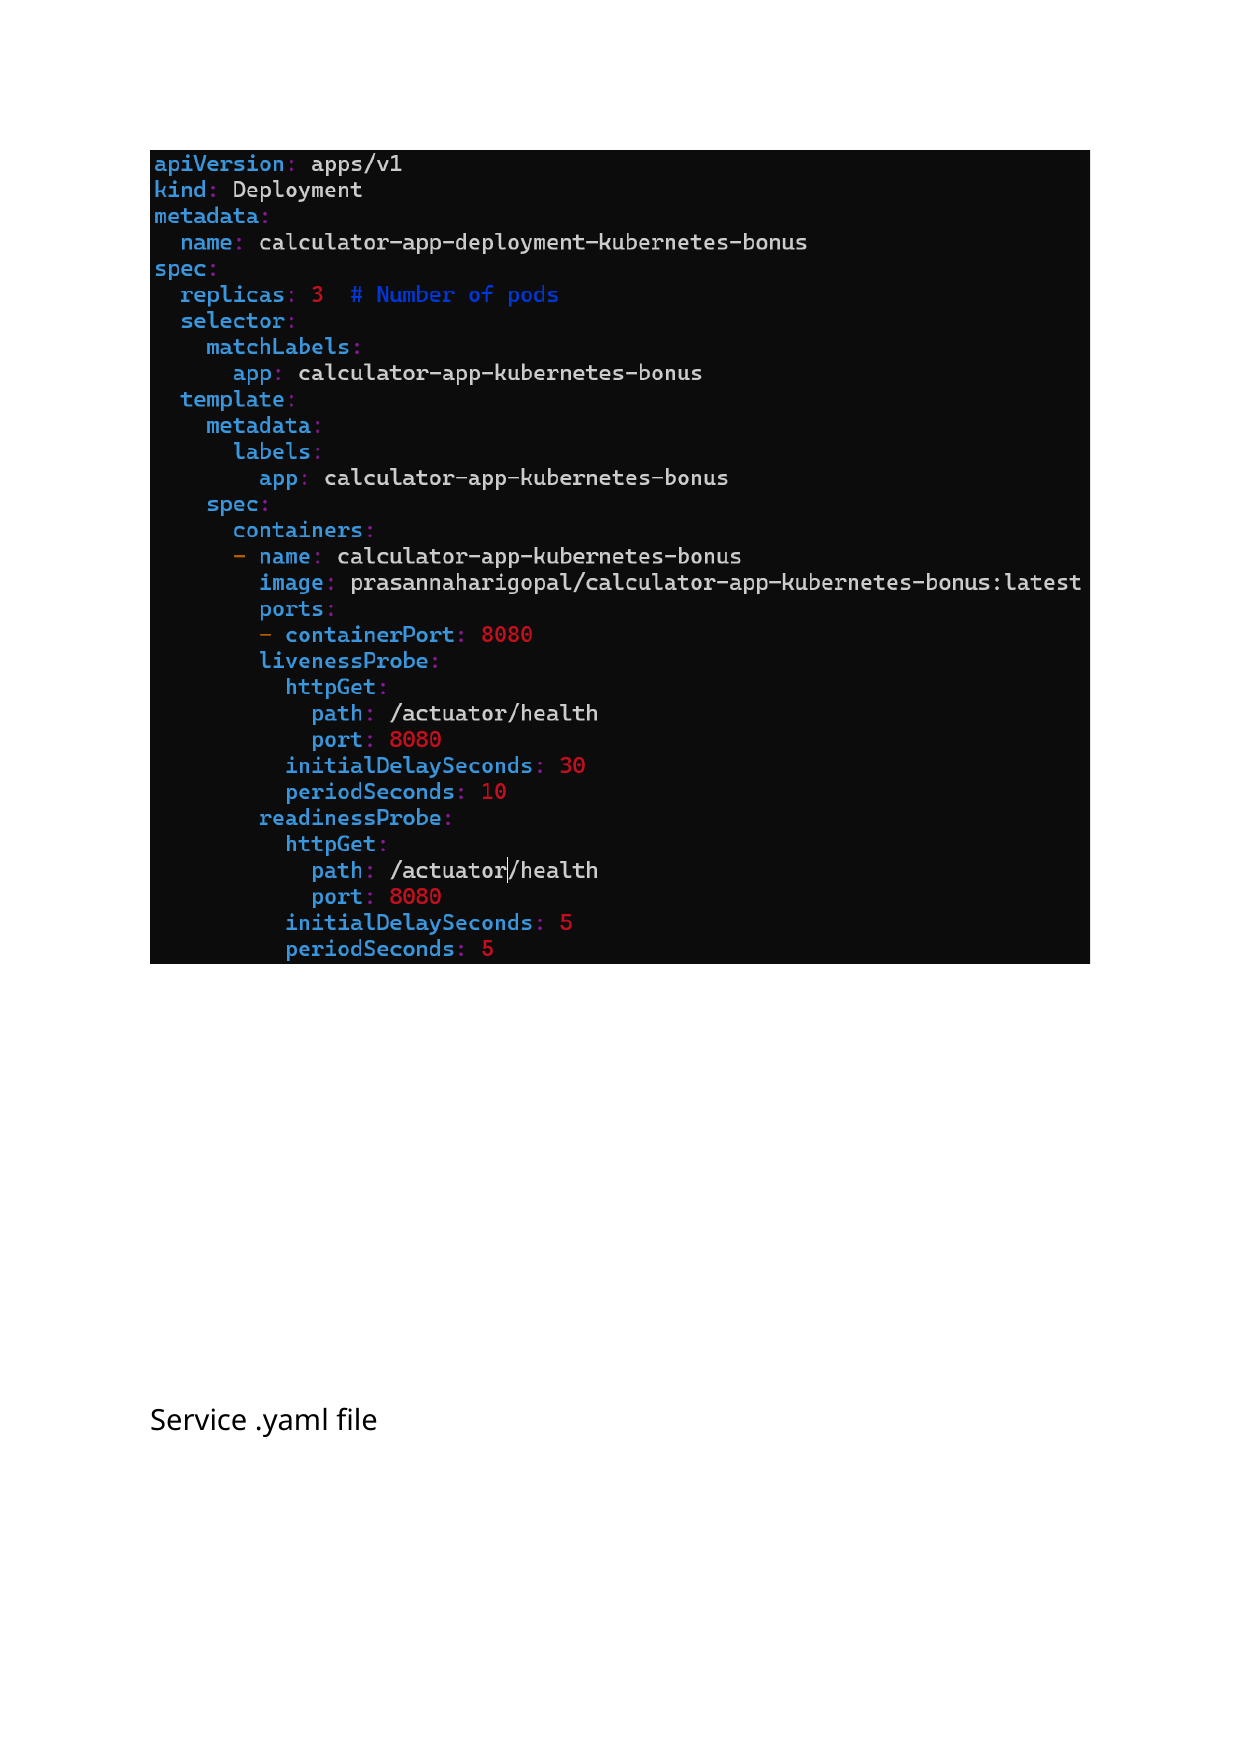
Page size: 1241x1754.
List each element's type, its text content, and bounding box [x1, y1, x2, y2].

text Service .yaml file [150, 1399, 1090, 1438]
picture [150, 150, 1091, 964]
